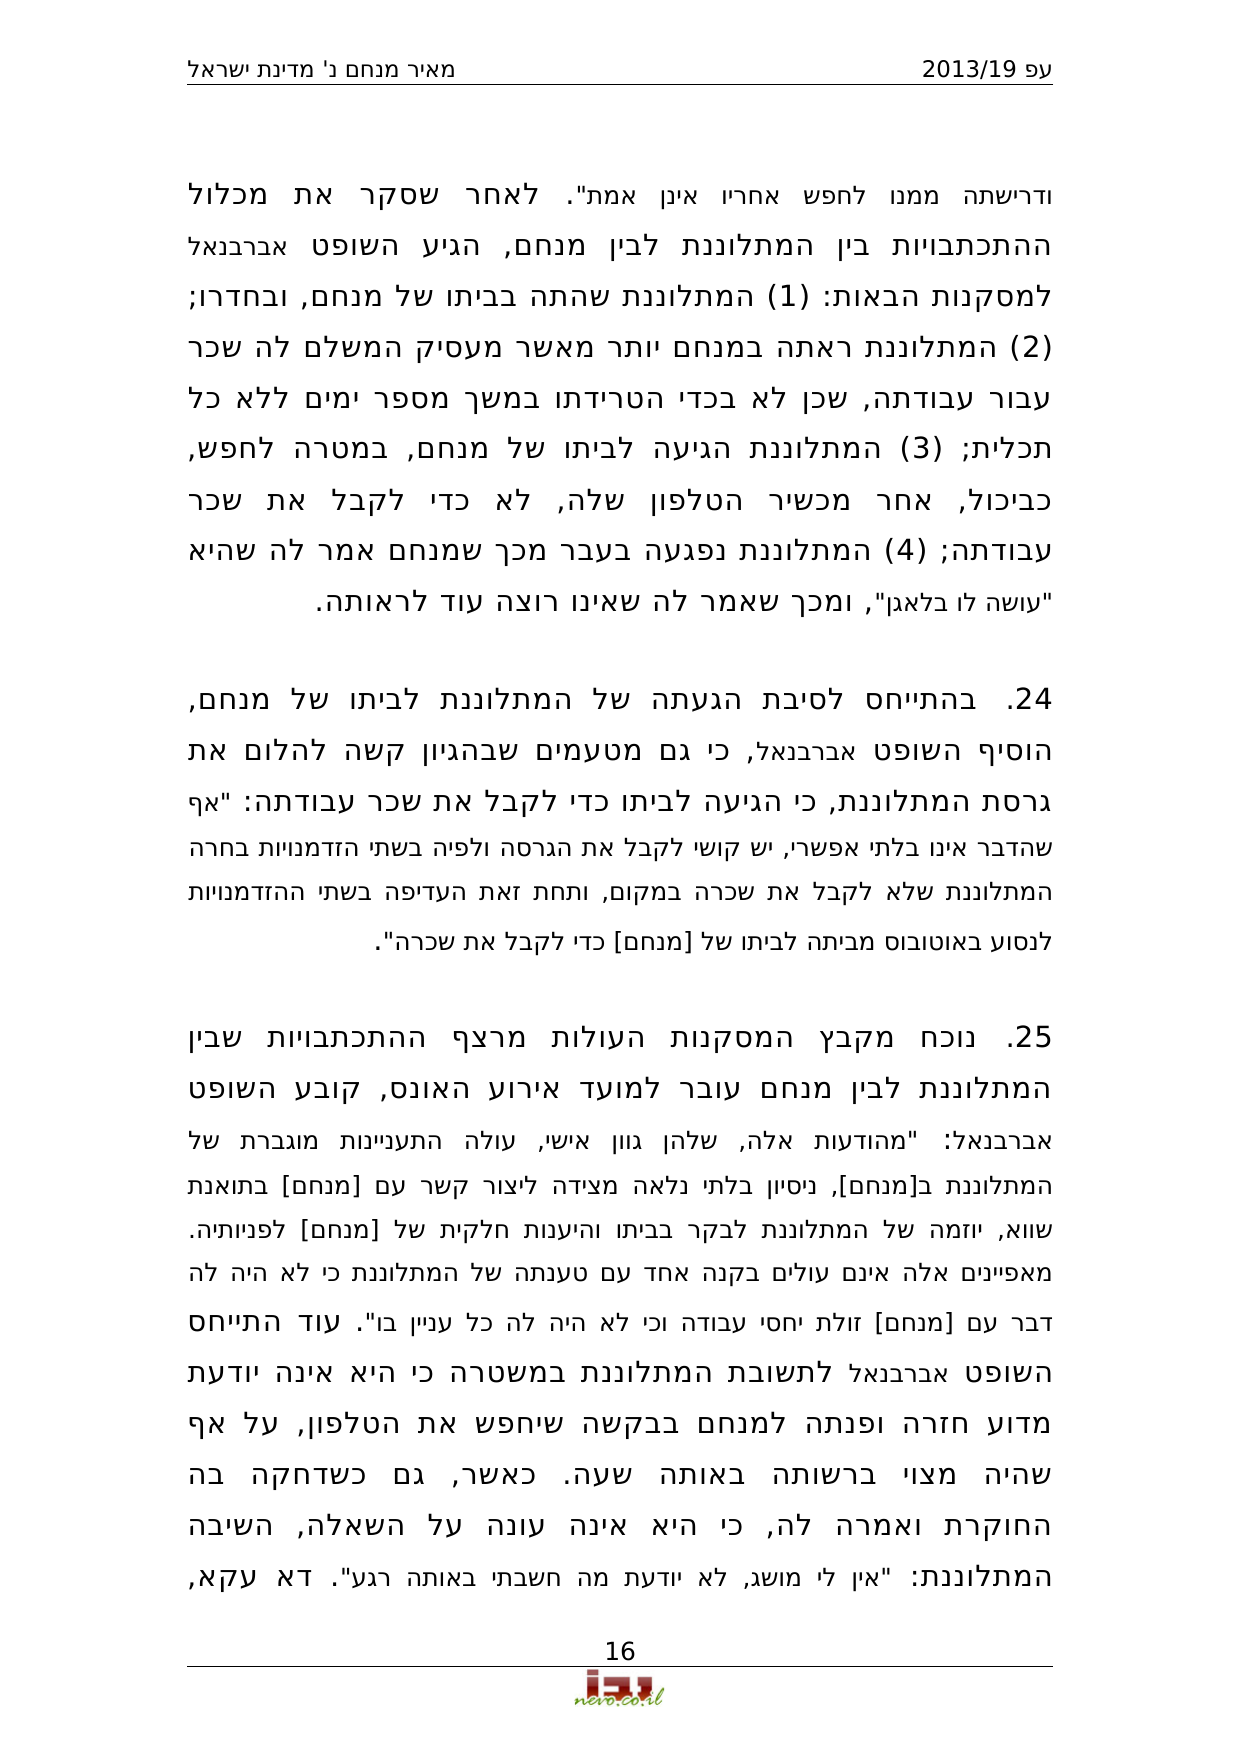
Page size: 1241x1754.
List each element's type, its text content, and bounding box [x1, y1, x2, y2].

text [187, 177, 1053, 619]
text 24. בהתייחס לסיבת הגעתה של המתלוננת לביתו של מנחם, הוסיף השופט אברבנאל, כי גם מטעמים שבהגיון קשה להלום את גרסת המתלוננת, כי הגיעה לביתו כדי לקבל את שכר עבודתה: "אף שהדבר אינו בלתי אפשרי, יש קושי לקבל את הגרסה ולפיה בשתי הזדמנויות בחרה המתלוננת שלא לקבל את שכרה במקום, ותחת זאת העדיפה בשתי ההזדמנויות לנסוע באוטובוס מביתה לביתו של [מנחם] כדי לקבל את שכרה". [187, 682, 1053, 957]
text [187, 1021, 1053, 1593]
picture [574, 1669, 666, 1707]
